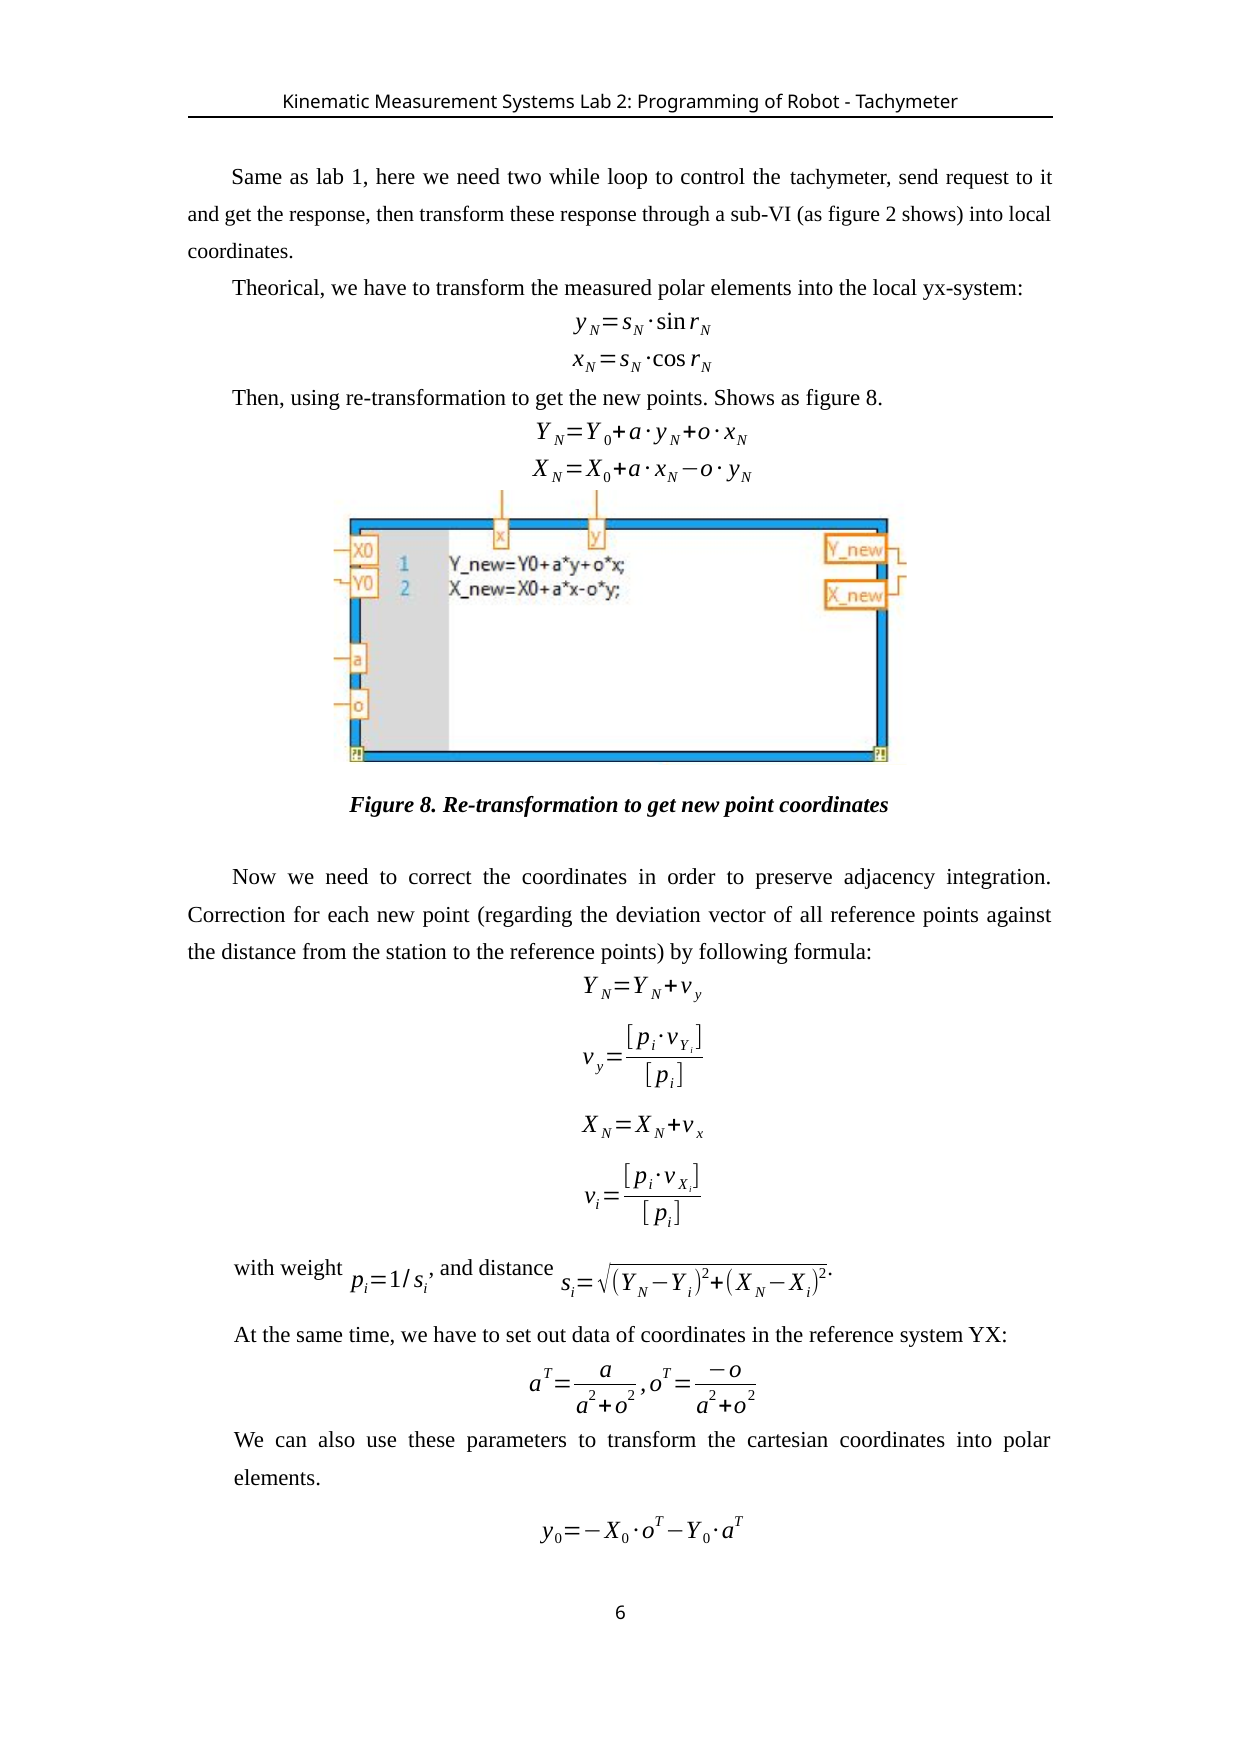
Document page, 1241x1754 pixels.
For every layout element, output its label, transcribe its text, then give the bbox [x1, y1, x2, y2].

list with weight , and distance . [234, 1249, 1053, 1314]
list Then, using re-transformation to get the new points. Shows as figure 8. [187, 381, 1053, 413]
picture [333, 490, 907, 765]
text Figure 8. Re-transformation to get new point coordinates [187, 788, 1053, 820]
list We can also use these parameters to transform the cartesian coordinates into polar elements. [234, 1423, 1053, 1493]
list Theorical, we have to transform the measured polar elements into the local yx-system: [187, 271, 1053, 303]
list Now we need to correct the coordinates in order to preserve adjacency integration. Correction for each new point (regarding the deviation vector of all reference points against the distance from the station to the reference points) by following formula: [187, 860, 1053, 967]
list At the same time, we have to set out data of coordinates in the reference system YX: [234, 1318, 1053, 1350]
list Same as lab 1, here we need two while loop to control the tachymeter, send request to it and get the response, then transform these response through a sub-VI (as figure 2 shows) into local coordinates. [187, 160, 1053, 267]
